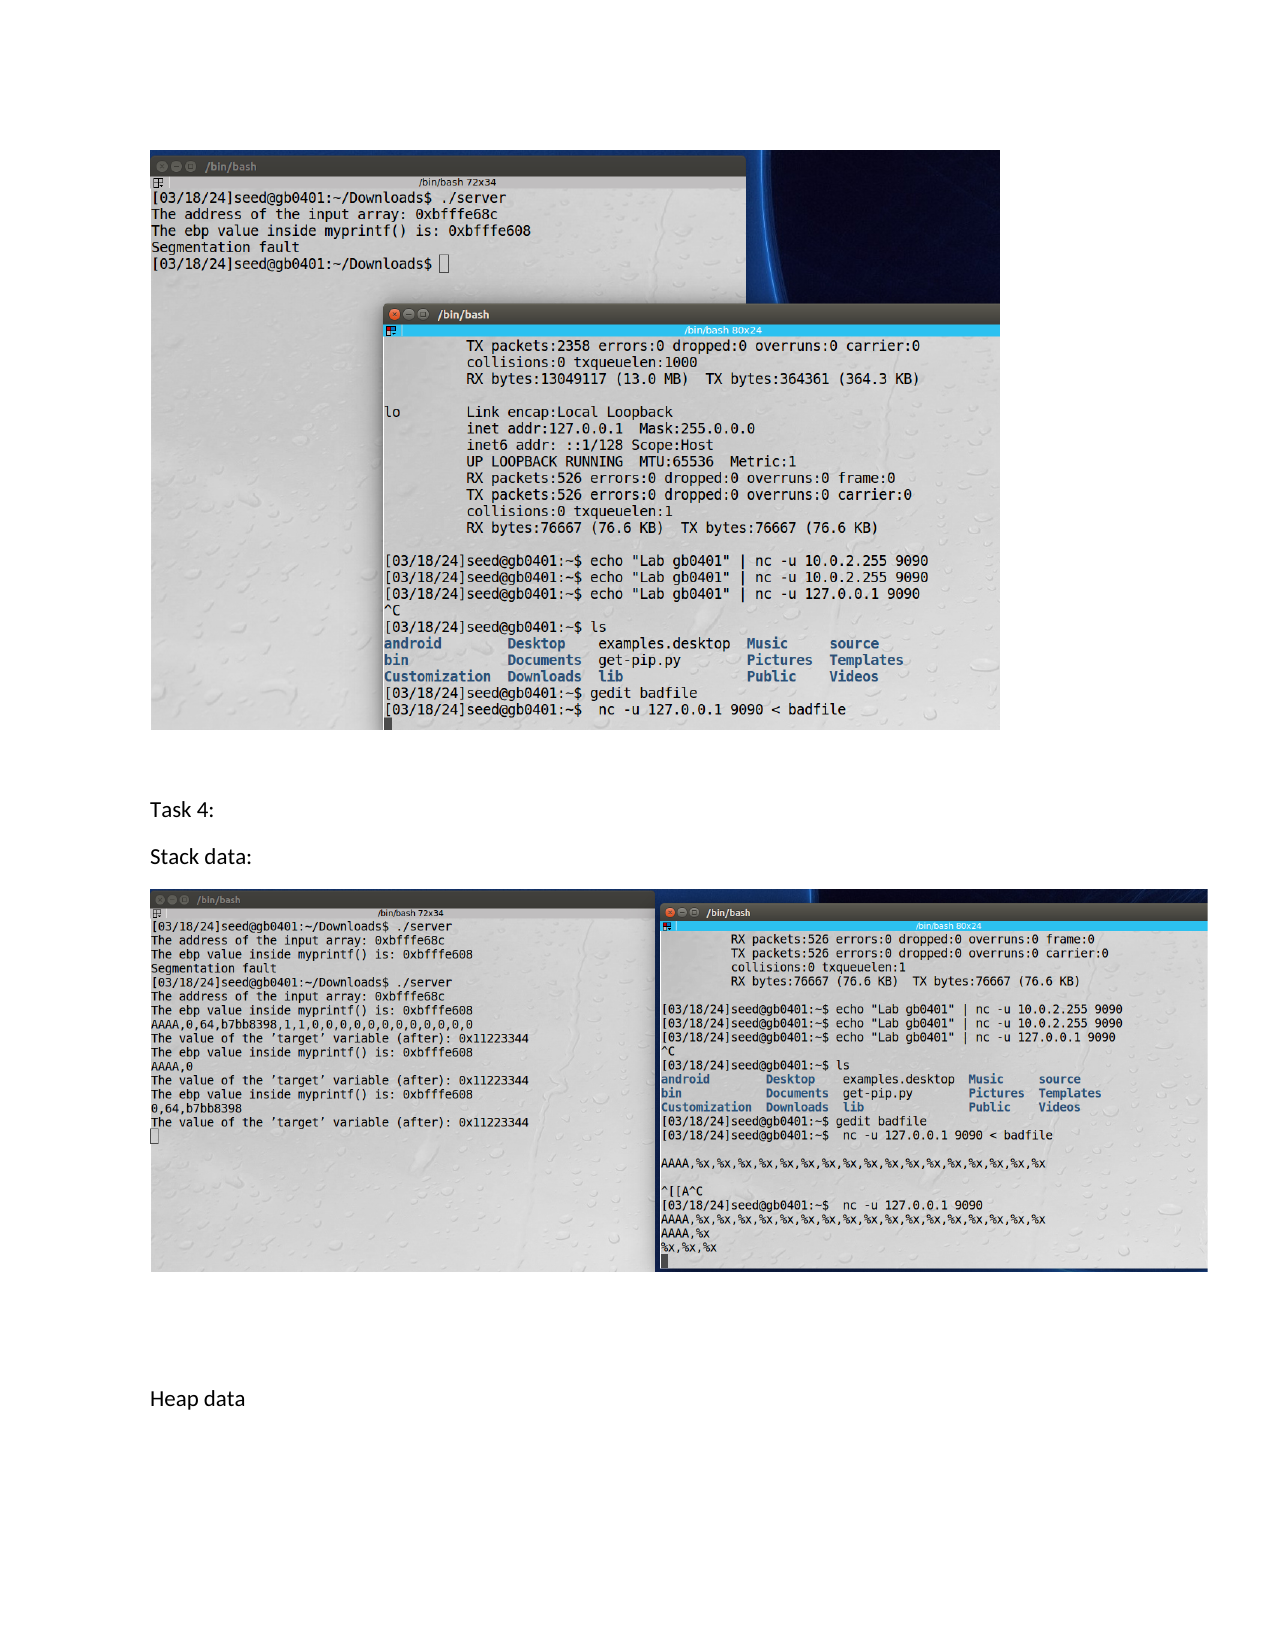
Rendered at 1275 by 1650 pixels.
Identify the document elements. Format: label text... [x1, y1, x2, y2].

text Task 4: [150, 796, 1125, 824]
text Stack data: [150, 842, 1125, 871]
picture [150, 889, 1208, 1272]
picture [150, 150, 1000, 730]
text Heap data [150, 1384, 1125, 1413]
